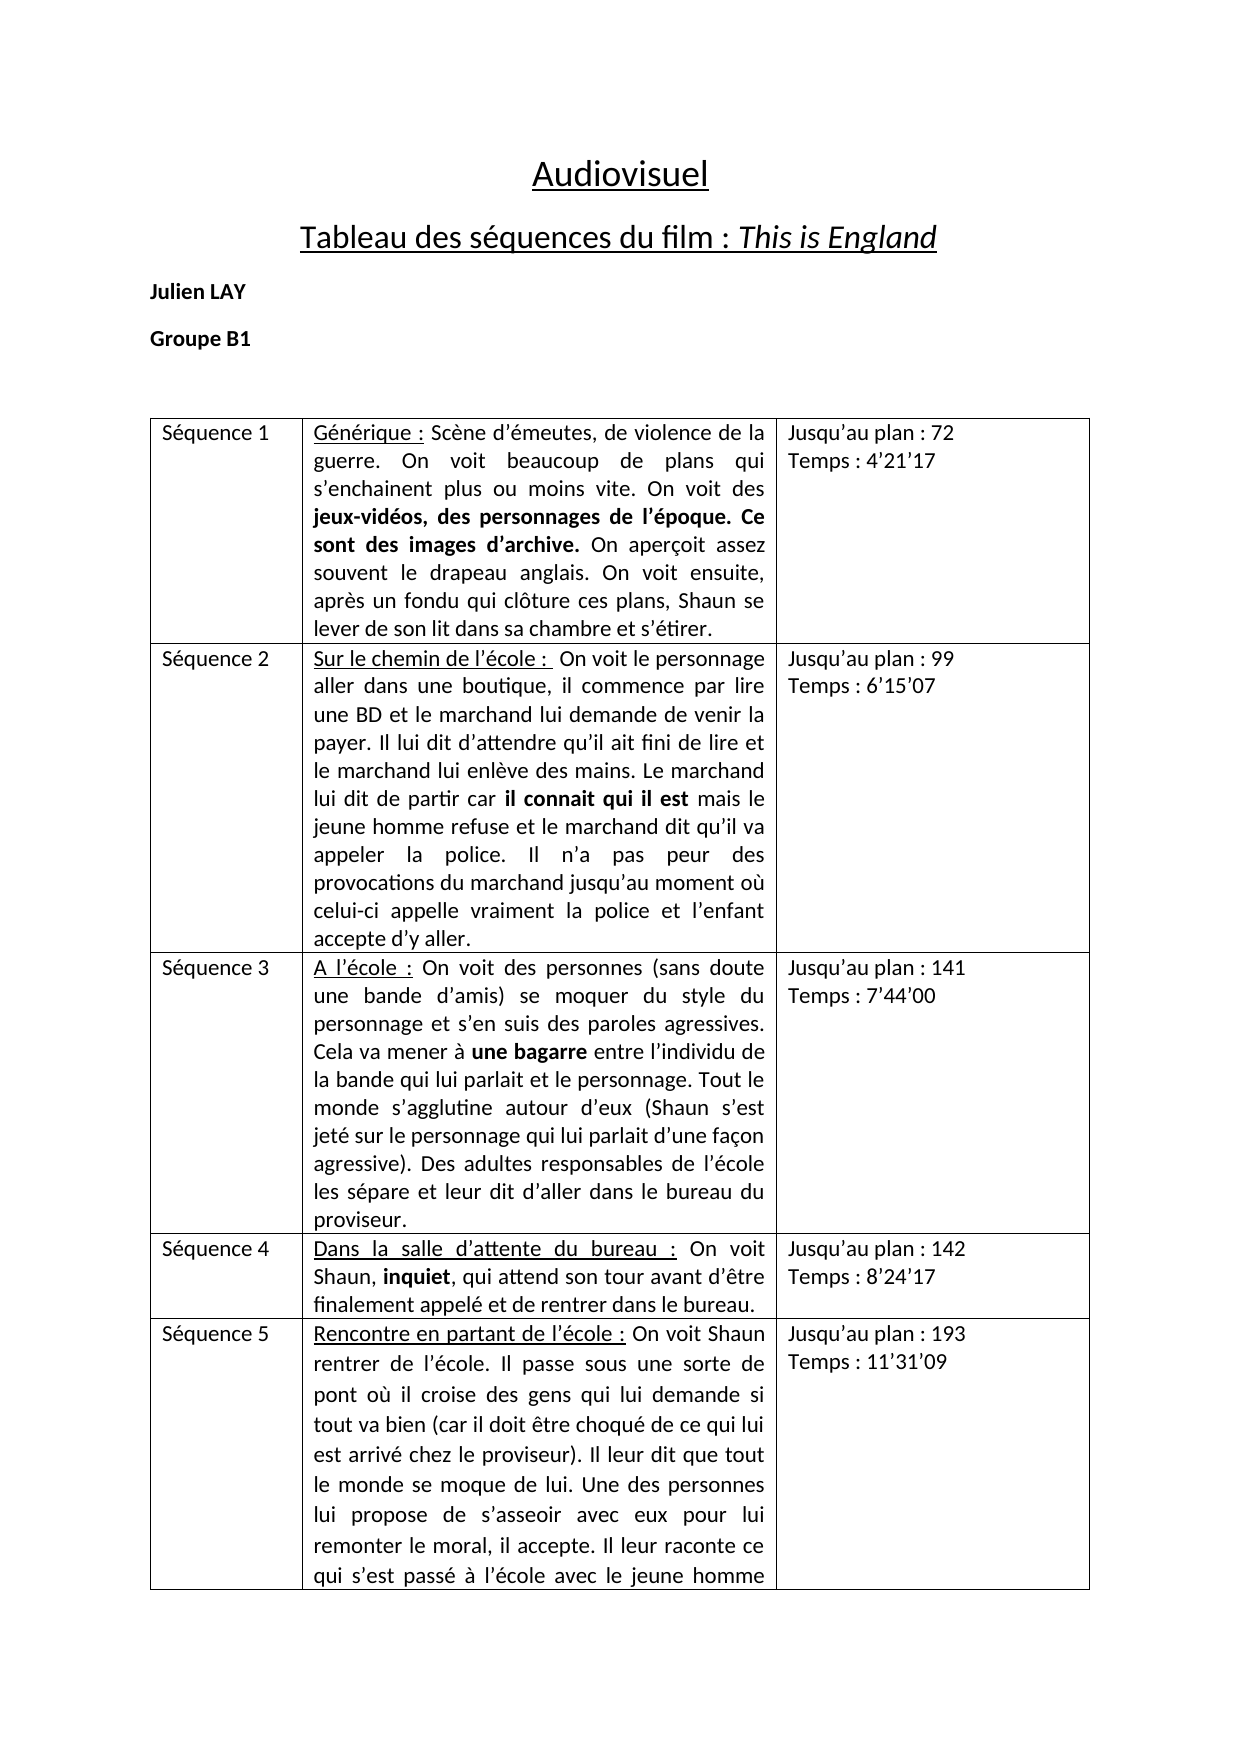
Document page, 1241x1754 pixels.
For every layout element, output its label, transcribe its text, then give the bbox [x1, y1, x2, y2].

table_cell Séquence 3 [151, 953, 302, 1233]
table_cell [303, 1319, 776, 1589]
table_cell Dans la salle d’attente du bureau : On voit Shaun, inquiet, qui attend son tour avant d’être finalement appelé et de rentrer dans le bureau. [303, 1234, 776, 1318]
table_cell Sur le chemin de l’école : On voit le personnage aller dans une boutique, il commence par lire une BD et le marchand lui demande de venir la payer. Il lui dit d’attendre qu’il ait fini de lire et le marchand lui enlève des mains. Le marchand lui dit de partir car il connait qui il est mais le jeune homme refuse et le marchand dit qu’il va appeler la police. Il n’a pas peur des provocations du marchand jusqu’au moment où celui-ci appelle vraiment la police et l’enfant accepte d’y aller. [303, 644, 776, 952]
table_cell Séquence 4 [151, 1234, 302, 1318]
text Audiovisuel [150, 150, 1090, 196]
table_cell Jusqu’au plan : 99 Temps : 6’15’07 [777, 644, 1089, 952]
table_cell Séquence 5 [151, 1319, 302, 1589]
table_cell Séquence 2 [151, 644, 302, 952]
table_header Générique : Scène d’émeutes, de violence de la guerre. On voit beaucoup de plans qui s’enchainent plus ou moins vite. On voit des jeux-vidéos, des personnages de l’époque. Ce sont des images d’archive. On aperçoit assez souvent le drapeau anglais. On voit ensuite, après un fondu qui clôture ces plans, Shaun se lever de son lit dans sa chambre et s’étirer. [303, 419, 776, 643]
table_header Séquence 1 [151, 419, 302, 643]
table_header Jusqu’au plan : 72 Temps : 4’21’17 [777, 419, 1089, 643]
table_cell Jusqu’au plan : 142 Temps : 8’24’17 [777, 1234, 1089, 1318]
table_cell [777, 1319, 1089, 1589]
text Tableau des séquences du film : This is England [150, 216, 1090, 257]
table_cell Jusqu’au plan : 141 Temps : 7’44’00 [777, 953, 1089, 1233]
text Julien LAY [150, 277, 1090, 305]
text Groupe B1 [150, 324, 1090, 352]
table_cell A l’école : On voit des personnes (sans doute une bande d’amis) se moquer du style du personnage et s’en suis des paroles agressives. Cela va mener à une bagarre entre l’individu de la bande qui lui parlait et le personnage. Tout le monde s’agglutine autour d’eux (Shaun s’est jeté sur le personnage qui lui parlait d’une façon agressive). Des adultes responsables de l’école les sépare et leur dit d’aller dans le bureau du proviseur. [303, 953, 776, 1233]
